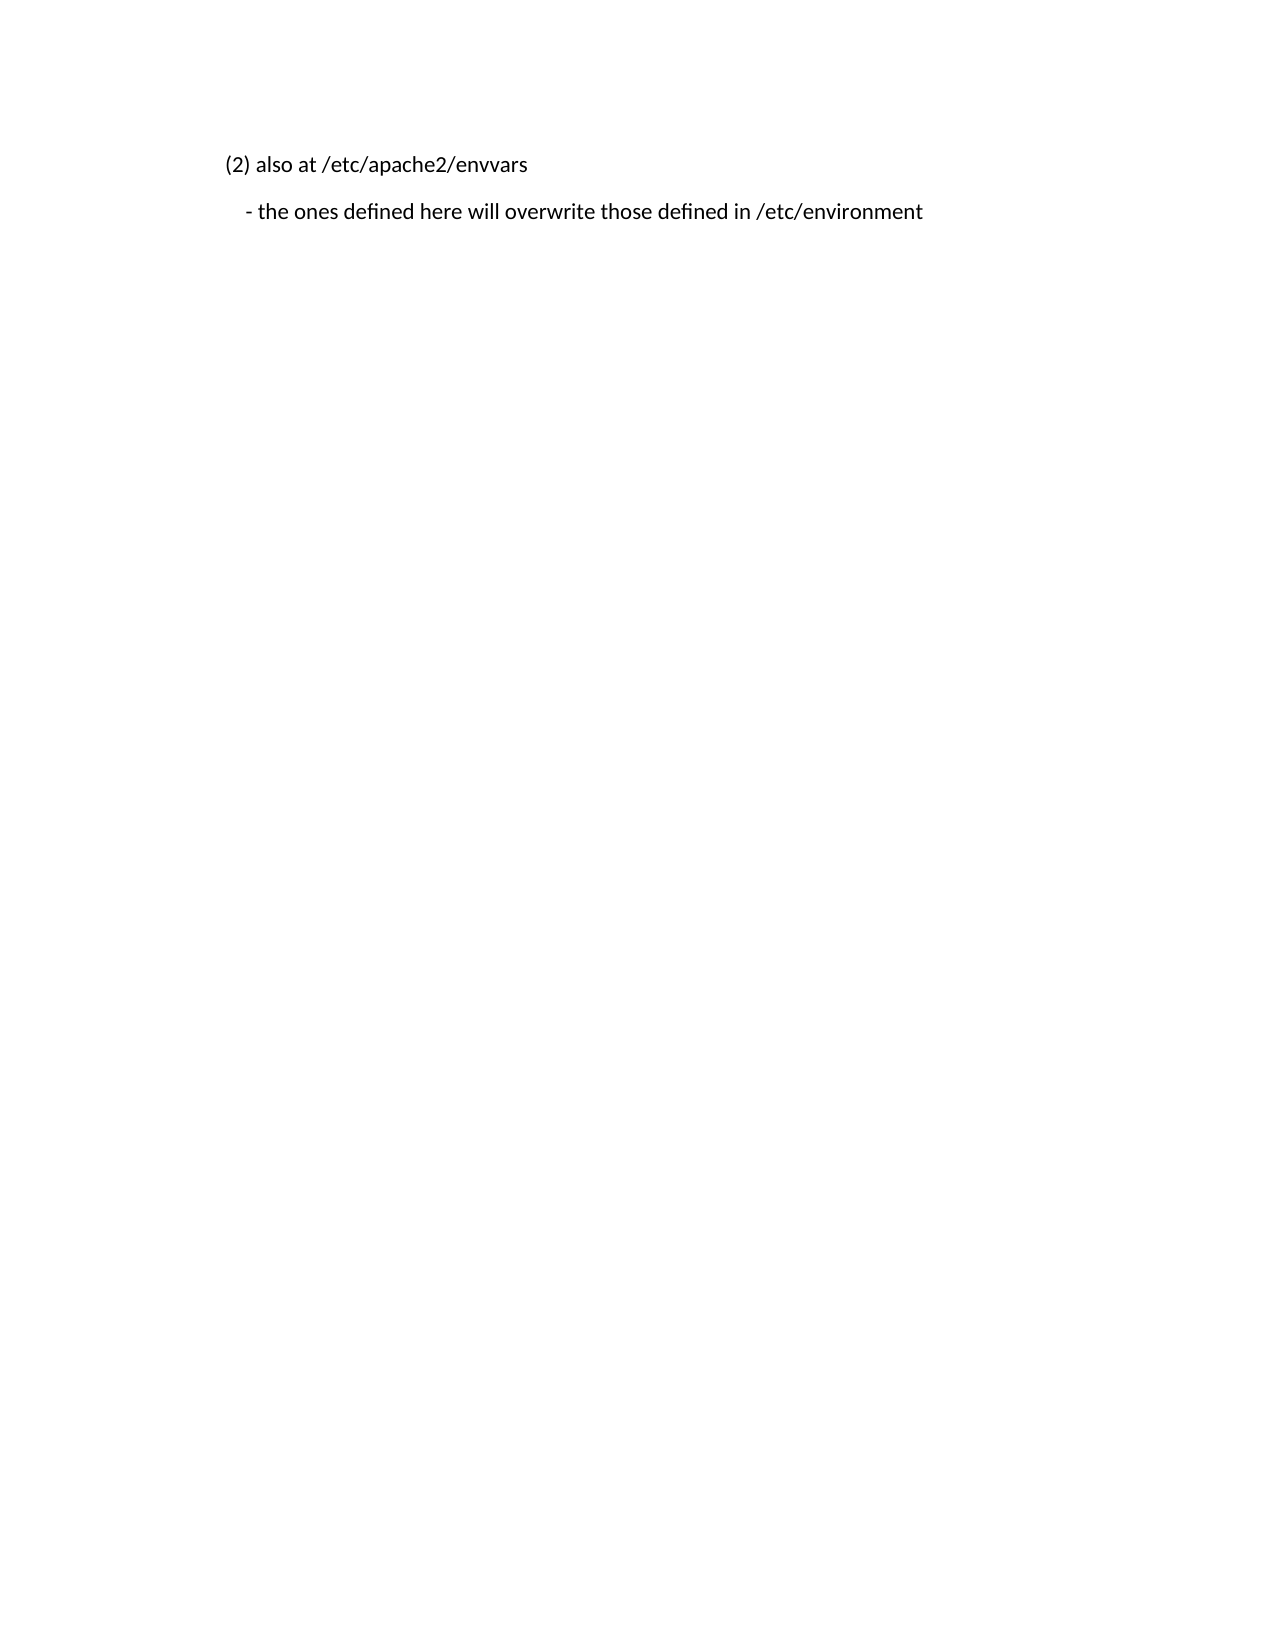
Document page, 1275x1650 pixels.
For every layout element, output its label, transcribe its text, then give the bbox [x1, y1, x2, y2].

text (2) also at /etc/apache2/envvars [225, 150, 1162, 178]
text - the ones defined here will overwrite those defined in /etc/environment [225, 197, 1162, 225]
